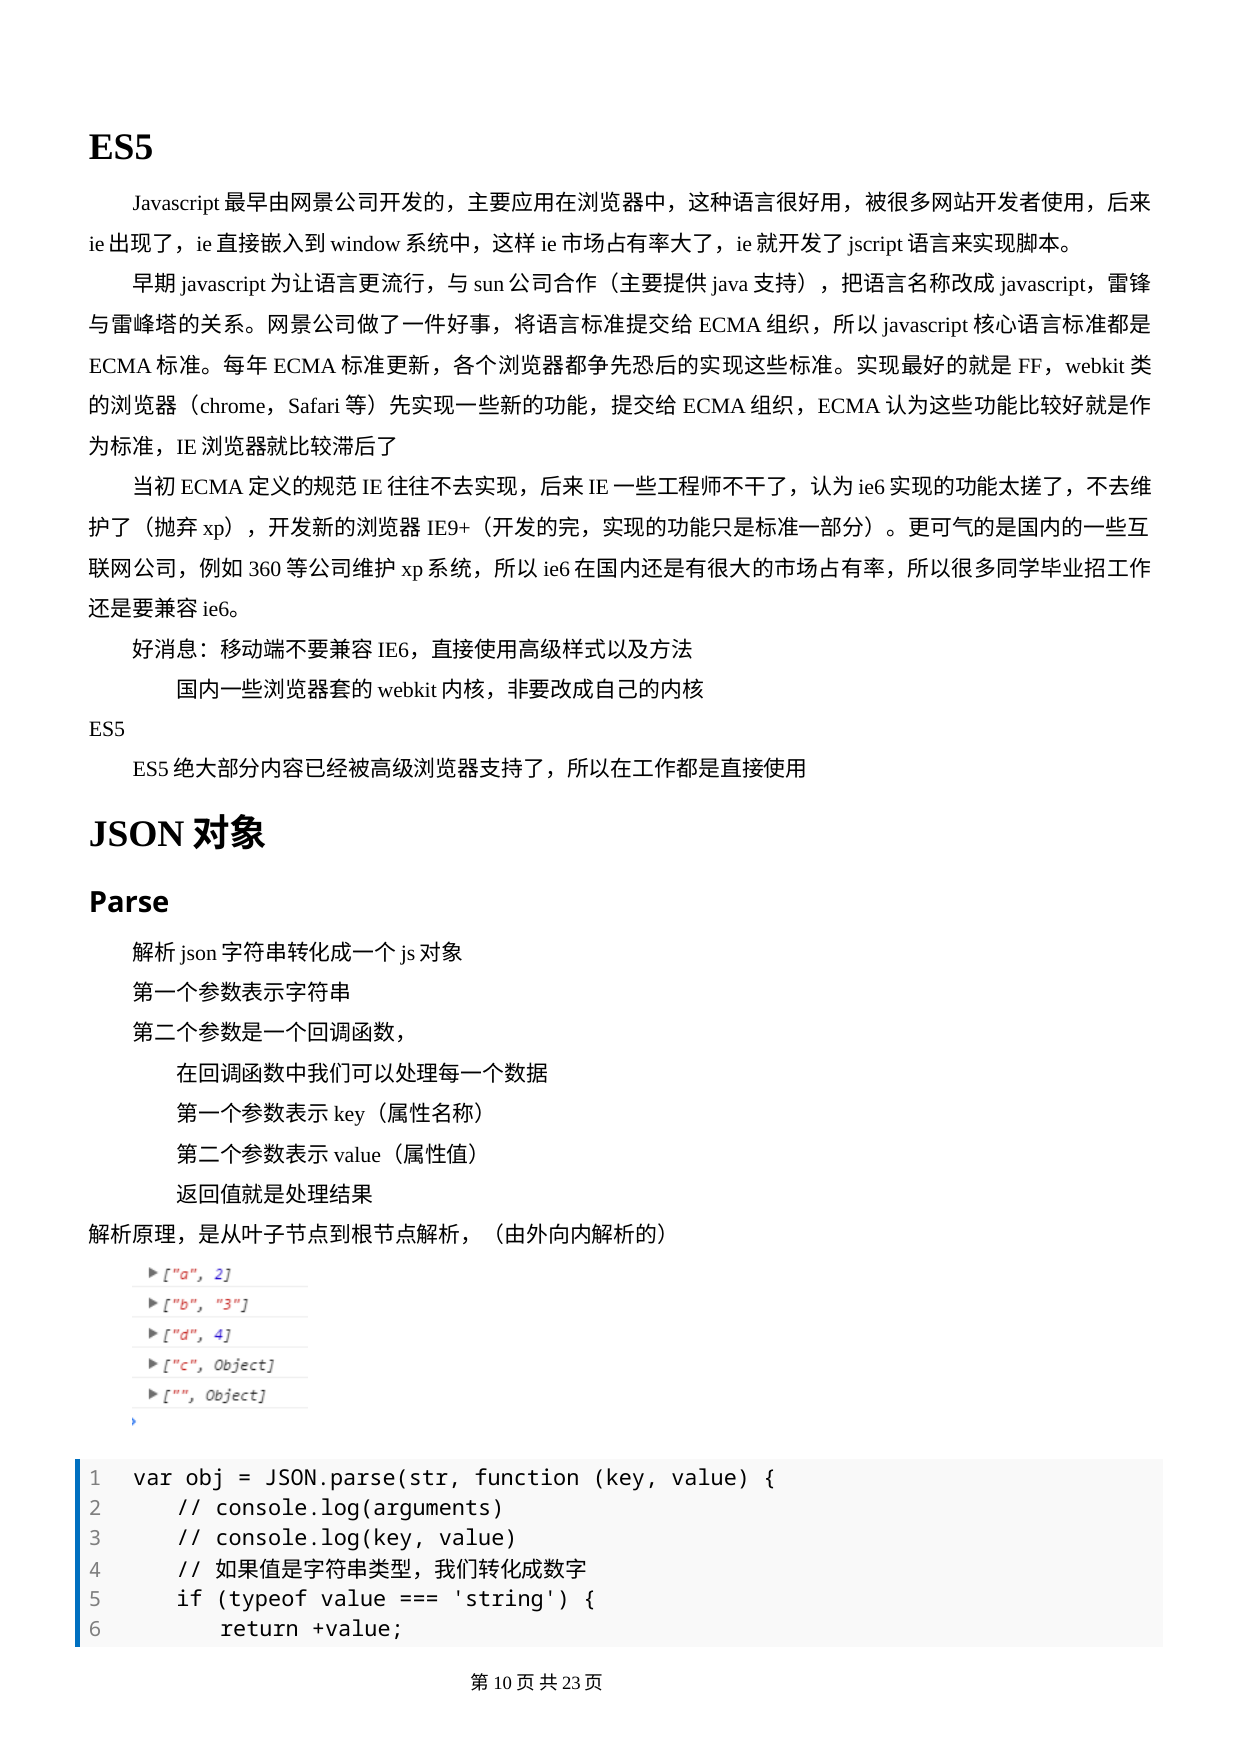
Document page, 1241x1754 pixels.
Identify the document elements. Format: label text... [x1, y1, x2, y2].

text 解析json字符串转化成一个js对象 [88, 934, 1152, 967]
subtitle Parse [88, 869, 1152, 934]
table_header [80, 1459, 1163, 1647]
text 第二个参数表示value（属性值） [132, 1136, 1152, 1169]
text 第一个参数表示key（属性名称） [132, 1096, 1152, 1128]
text ES5绝大部分内容已经被高级浏览器支持了，所以在工作都是直接使用 [88, 751, 1152, 783]
text 第一个参数表示字符串 [88, 974, 1152, 1007]
text 早期javascript为让语言更流行，与sun公司合作（主要提供java支持），把语言名称改成javascript，雷锋与雷峰塔的关系。网景公司做了一件好事，将语言标准提交给ECMA组织，所以javascript核心语言标准都是ECMA标准。每年ECMA标准更新，各个浏览器都争先恐后的实现这些标准。实现最好的就是FF，webkit类的浏览器（chrome，Safari等）先实现一些新的功能，提交给ECMA组织，ECMA认为这些功能比较好就是作为标准，IE浏览器就比较滞后了 [88, 266, 1152, 461]
text 当初ECMA定义的规范IE往往不去实现，后来IE一些工程师不干了，认为ie6实现的功能太搓了，不去维护了（抛弃xp），开发新的浏览器IE9+（开发的完，实现的功能只是标准一部分）。更可气的是国内的一些互联网公司，例如360等公司维护xp系统，所以ie6在国内还是有很大的市场占有率，所以很多同学毕业招工作还是要兼容ie6。 [88, 469, 1152, 623]
text 好消息：移动端不要兼容IE6，直接使用高级样式以及方法 [88, 631, 1152, 664]
text 第二个参数是一个回调函数， [88, 1015, 1152, 1047]
picture [132, 1257, 308, 1427]
subtitle JSON对象 [88, 798, 1152, 863]
subtitle ES5 [88, 113, 1152, 178]
text 返回值就是处理结果 [132, 1177, 1152, 1209]
text 解析原理，是从叶子节点到根节点解析，（由外向内解析的） [88, 1217, 1152, 1249]
text 在回调函数中我们可以处理每一个数据 [132, 1055, 1152, 1088]
text ES5 [88, 712, 1152, 744]
text 国内一些浏览器套的webkit内核，非要改成自己的内核 [132, 672, 1152, 704]
text Javascript最早由网景公司开发的，主要应用在浏览器中，这种语言很好用，被很多网站开发者使用，后来ie出现了，ie直接嵌入到window系统中，这样ie市场占有率大了，ie就开发了jscript语言来实现脚本。 [88, 185, 1152, 258]
